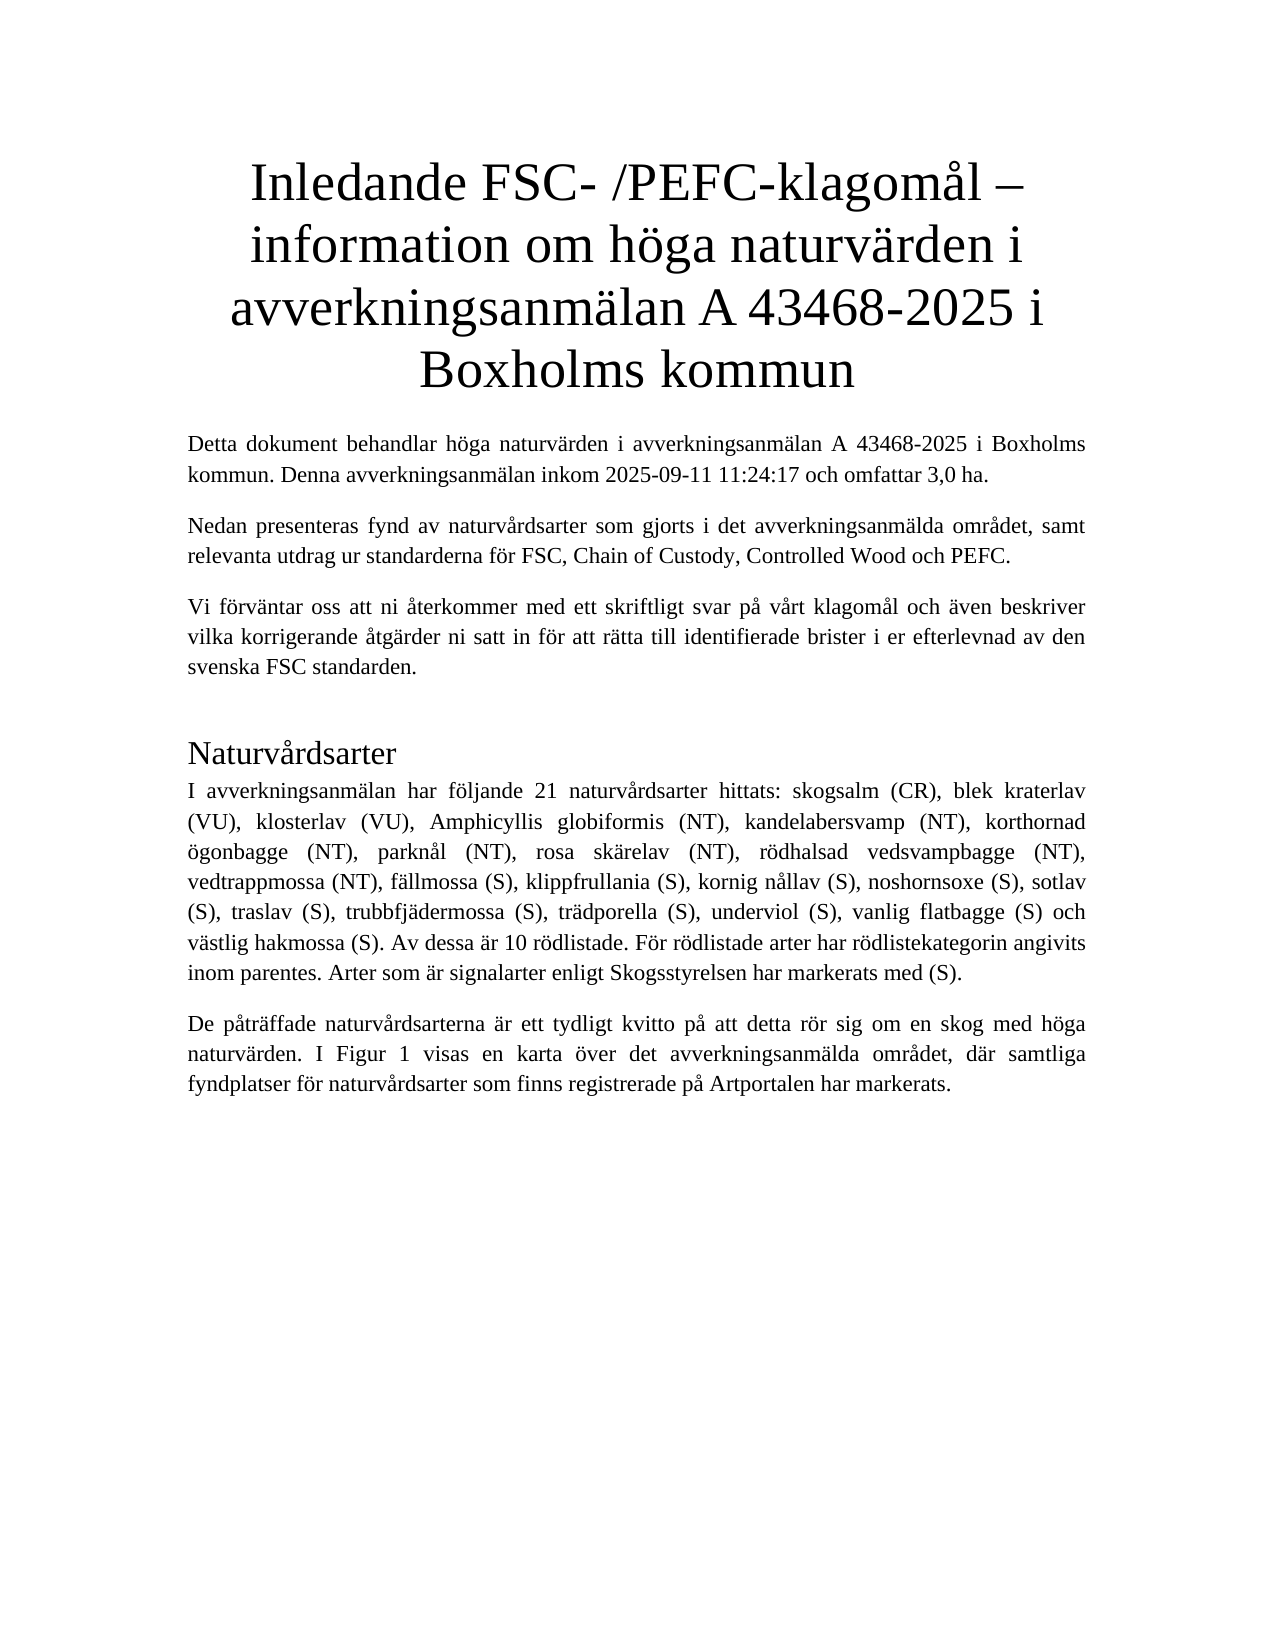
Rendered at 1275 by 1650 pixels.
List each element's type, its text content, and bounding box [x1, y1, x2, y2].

text I avverkningsanmälan har följande 21 naturvårdsarter hittats: skogsalm (CR), blek kraterlav (VU), klosterlav (VU), Amphicyllis globiformis (NT), kandelabersvamp (NT), korthornad ögonbagge (NT), parknål (NT), rosa skärelav (NT), rödhalsad vedsvampbagge (NT), vedtrappmossa (NT), fällmossa (S), klippfrullania (S), kornig nållav (S), noshornsoxe (S), sotlav (S), traslav (S), trubbfjädermossa (S), trädporella (S), underviol (S), vanlig flatbagge (S) och västlig hakmossa (S). Av dessa är 10 rödlistade. För rödlistade arter har rödlistekategorin angivits inom parentes. Arter som är signalarter enligt Skogsstyrelsen har markerats med (S). [187, 778, 1087, 985]
text De påträffade naturvårdsarterna är ett tydligt kvitto på att detta rör sig om en skog med höga naturvärden. I Figur 1 visas en karta över det avverkningsanmälda området, där samtliga fyndplatser för naturvårdsarter som finns registrerade på Artportalen har markerats. [187, 1010, 1087, 1097]
subtitle Naturvårdsarter [187, 733, 1087, 772]
title Inledande FSC- /PEFC-klagomål – information om höga naturvärden i avverkningsanmälan A 43468-2025 i Boxholms kommun [187, 150, 1087, 399]
text Vi förväntar oss att ni återkommer med ett skriftligt svar på vårt klagomål och även beskriver vilka korrigerande åtgärder ni satt in för att rätta till identifierade brister i er efterlevnad av den svenska FSC standarden. [187, 593, 1087, 680]
text Detta dokument behandlar höga naturvärden i avverkningsanmälan A 43468-2025 i Boxholms kommun. Denna avverkningsanmälan inkom 2025-09-11 11:24:17 och omfattar 3,0 ha. [187, 430, 1087, 487]
text Nedan presenteras fynd av naturvårdsarter som gjorts i det avverkningsanmälda området, samt relevanta utdrag ur standarderna för FSC, Chain of Custody, Controlled Wood och PEFC. [187, 512, 1087, 568]
